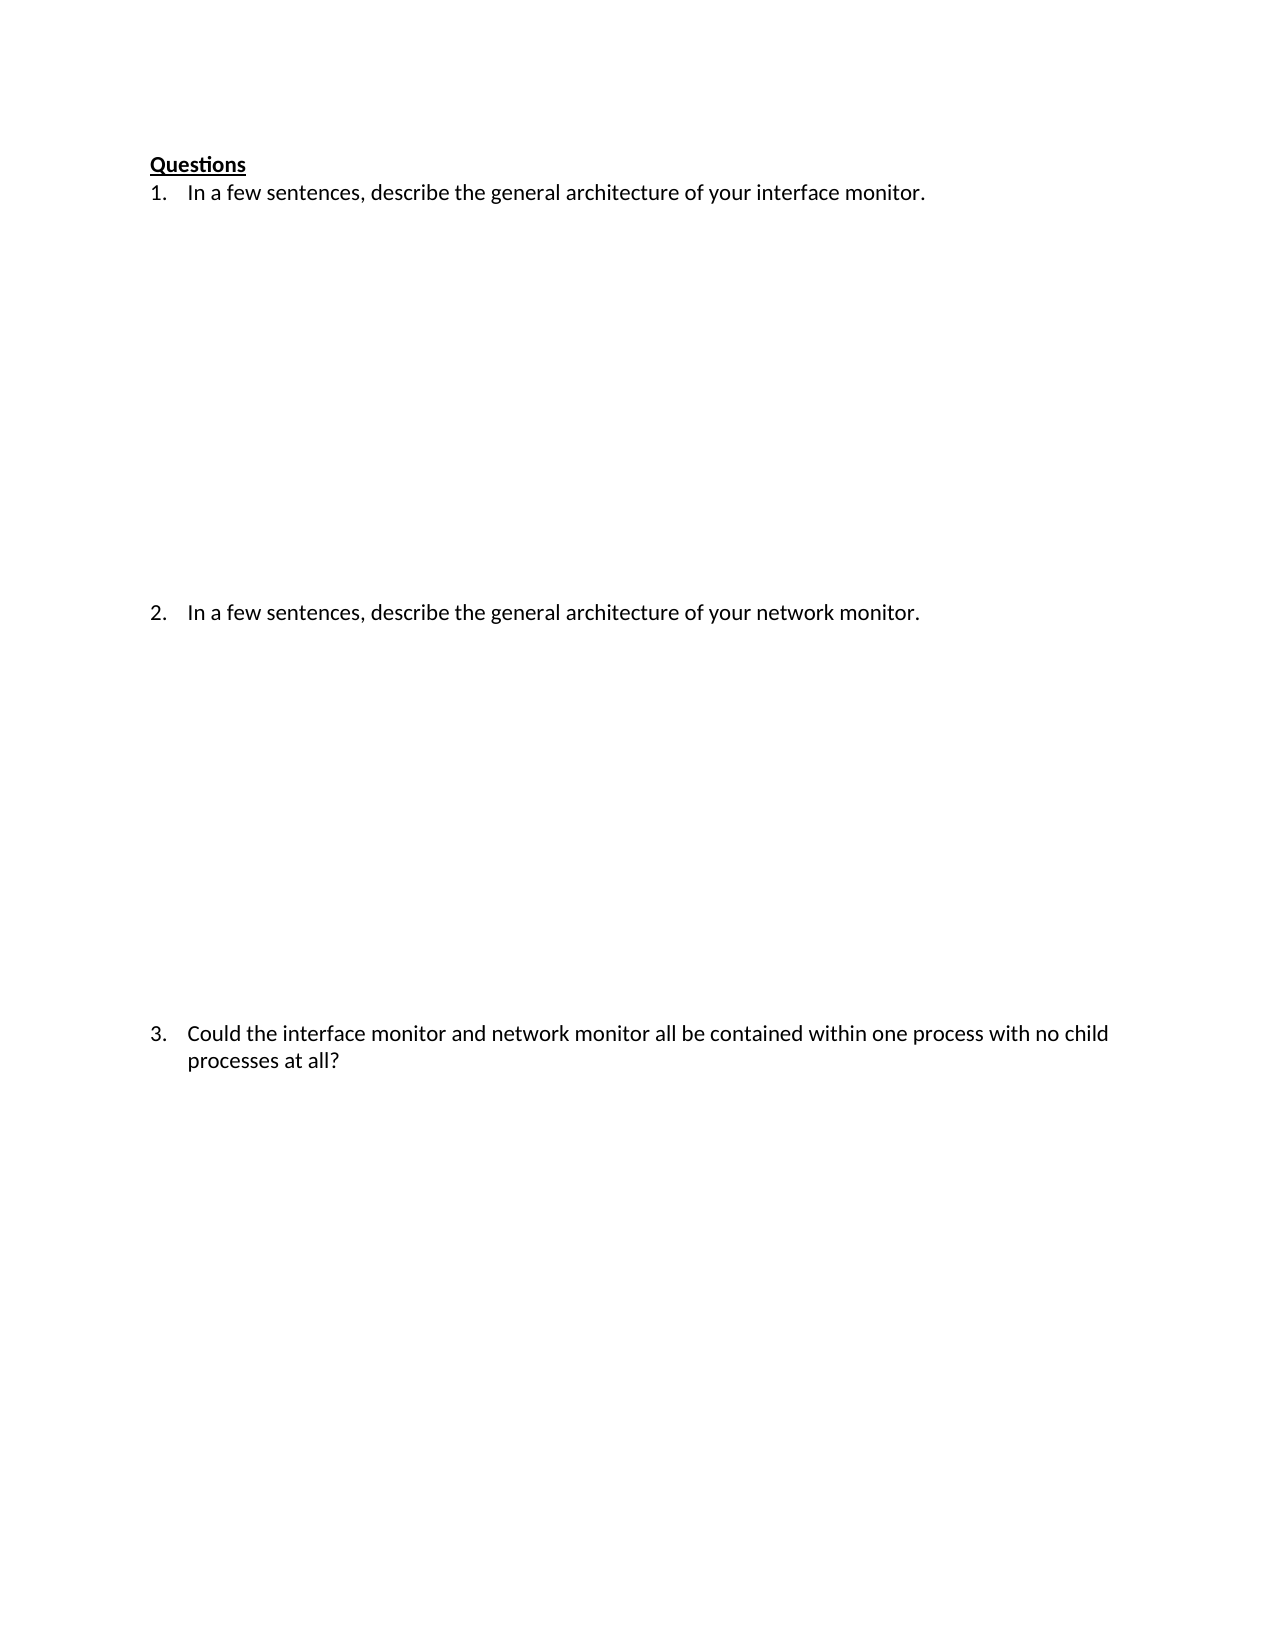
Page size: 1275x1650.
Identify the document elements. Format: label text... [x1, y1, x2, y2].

text Questions [150, 150, 1125, 178]
list In a few sentences, describe the general architecture of your interface monitor. [150, 178, 1125, 206]
list In a few sentences, describe the general architecture of your network monitor. [150, 598, 1125, 626]
list Could the interface monitor and network monitor all be contained within one process with no child processes at all? [150, 1019, 1125, 1075]
